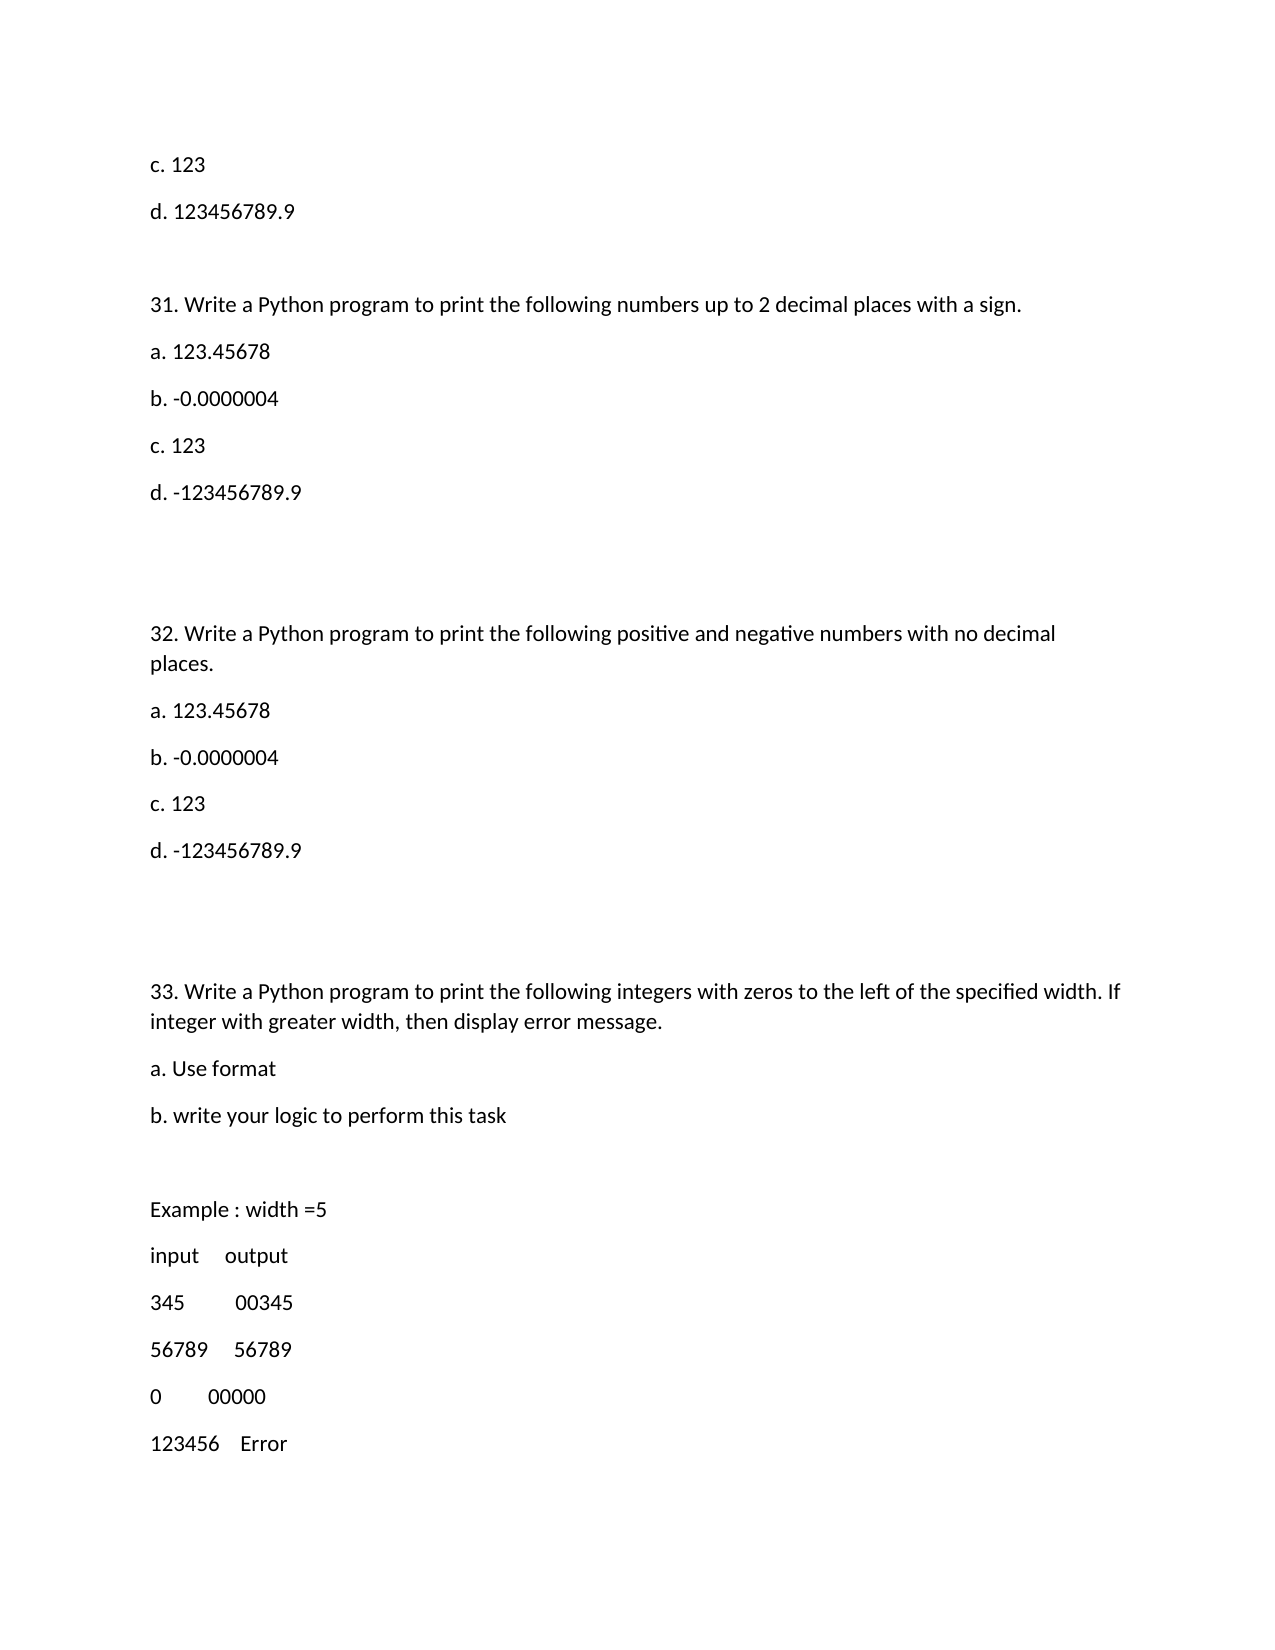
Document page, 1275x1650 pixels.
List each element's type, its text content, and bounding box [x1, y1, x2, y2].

text b. -0.0000004 [150, 384, 1125, 412]
text d. -123456789.9 [150, 478, 1125, 506]
text 345 00345 [150, 1288, 1125, 1317]
text 31. Write a Python program to print the following numbers up to 2 decimal places with a sign. [150, 291, 1125, 319]
text 0 00000 [150, 1382, 1125, 1410]
text 56789 56789 [150, 1335, 1125, 1363]
text input output [150, 1242, 1125, 1270]
text Example : width =5 [150, 1195, 1125, 1223]
text 33. Write a Python program to print the following integers with zeros to the left of the specified width. If integer with greater width, then display error message. [150, 977, 1125, 1035]
text a. 123.45678 [150, 337, 1125, 366]
text c. 123 [150, 789, 1125, 818]
text c. 123 [150, 431, 1125, 459]
text d. -123456789.9 [150, 836, 1125, 864]
text b. write your logic to perform this task [150, 1101, 1125, 1129]
text c. 123 [150, 150, 1125, 178]
text a. Use format [150, 1054, 1125, 1082]
text a. 123.45678 [150, 696, 1125, 724]
text d. 123456789.9 [150, 197, 1125, 225]
text 123456 Error [150, 1429, 1125, 1457]
text 32. Write a Python program to print the following positive and negative numbers with no decimal places. [150, 619, 1125, 677]
text b. -0.0000004 [150, 743, 1125, 771]
